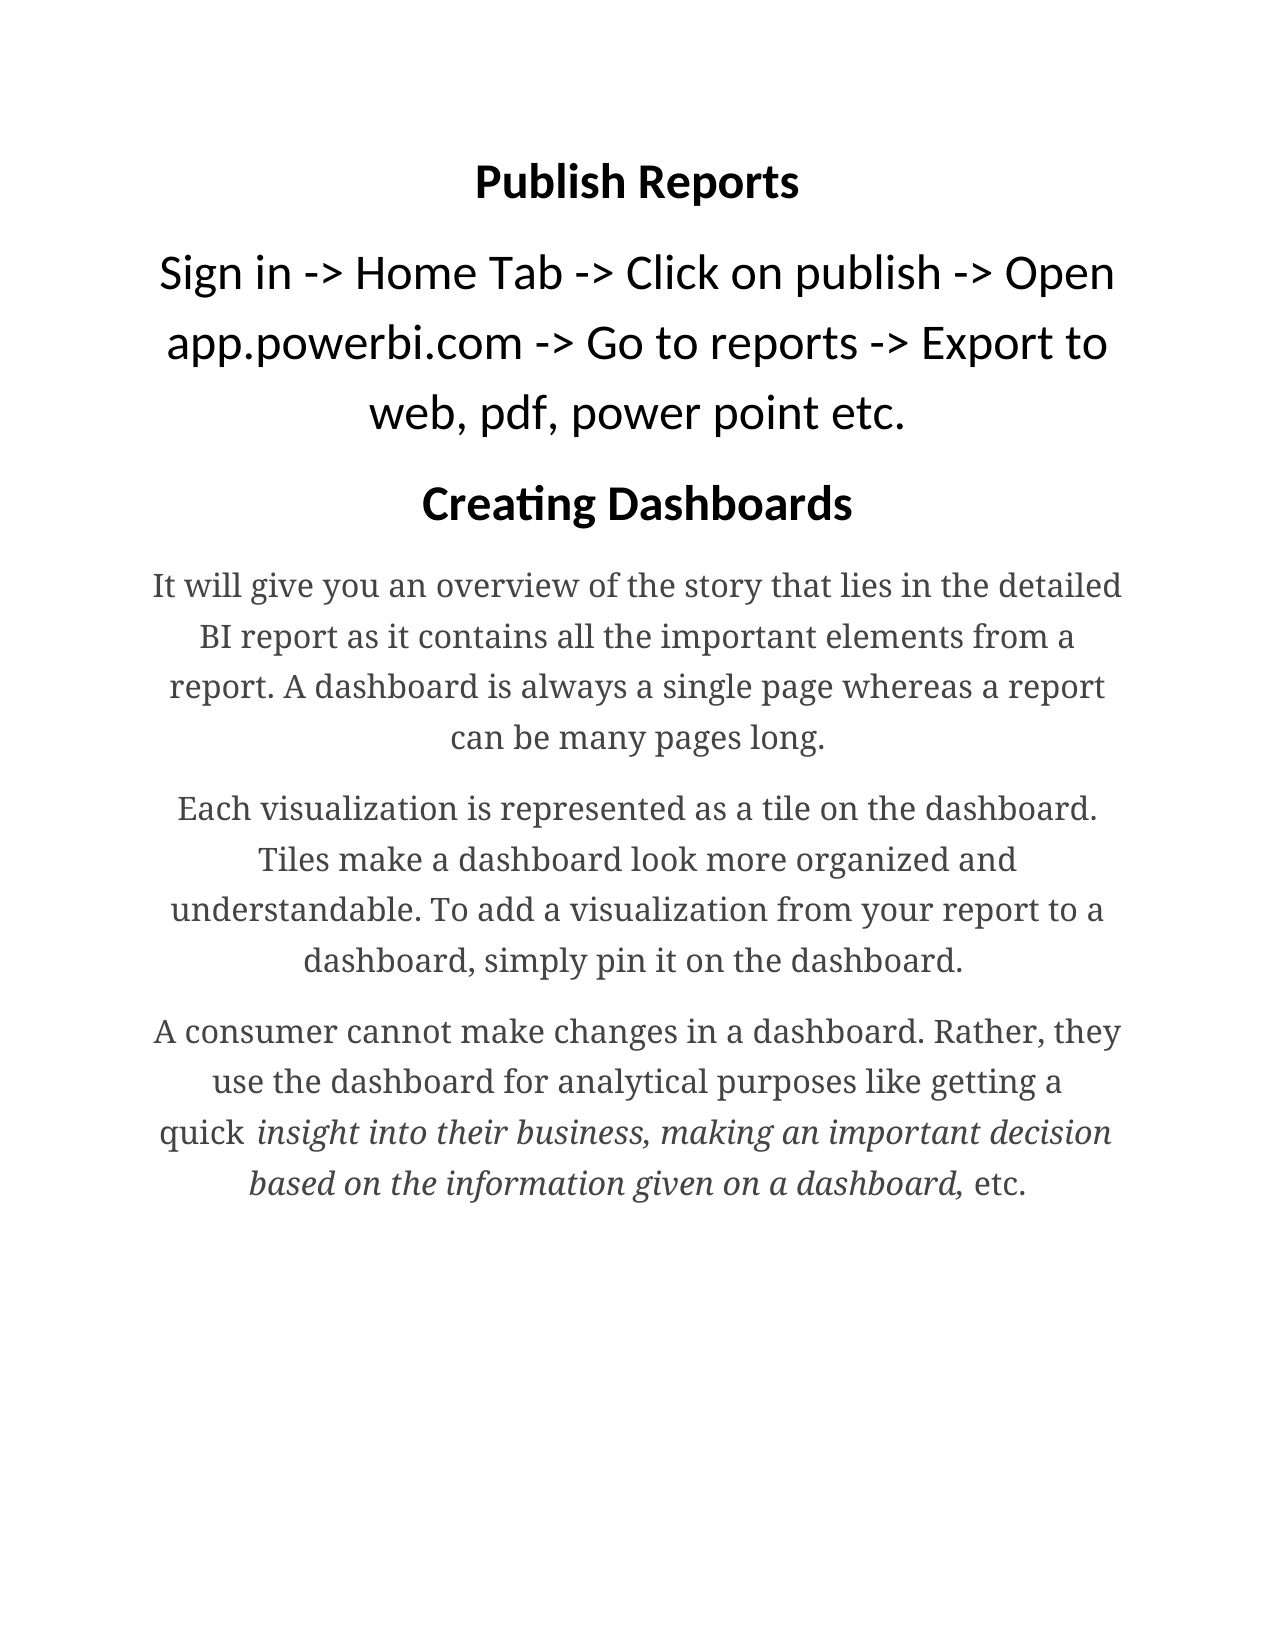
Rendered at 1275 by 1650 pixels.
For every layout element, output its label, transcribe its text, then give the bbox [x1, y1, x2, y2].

text It will give you an overview of the story that lies in the detailed BI report as it contains all the important elements from a report. A dashboard is always a single page whereas a report can be many pages long. [150, 563, 1125, 758]
text Publish Reports [150, 150, 1125, 211]
text Creating Dashboards [150, 472, 1125, 533]
text A consumer cannot make changes in a dashboard. Rather, they use the dashboard for analytical purposes like getting a quick insight into their business, making an important decision based on the information given on a dashboard, etc. [150, 1009, 1125, 1204]
text Each visualization is represented as a tile on the dashboard. Tiles make a dashboard look more organized and understandable. To add a visualization from your report to a dashboard, simply pin it on the dashboard. [150, 786, 1125, 981]
text Sign in -> Home Tab -> Click on publish -> Open app.powerbi.com -> Go to reports -> Export to web, pdf, power point etc. [150, 241, 1125, 442]
